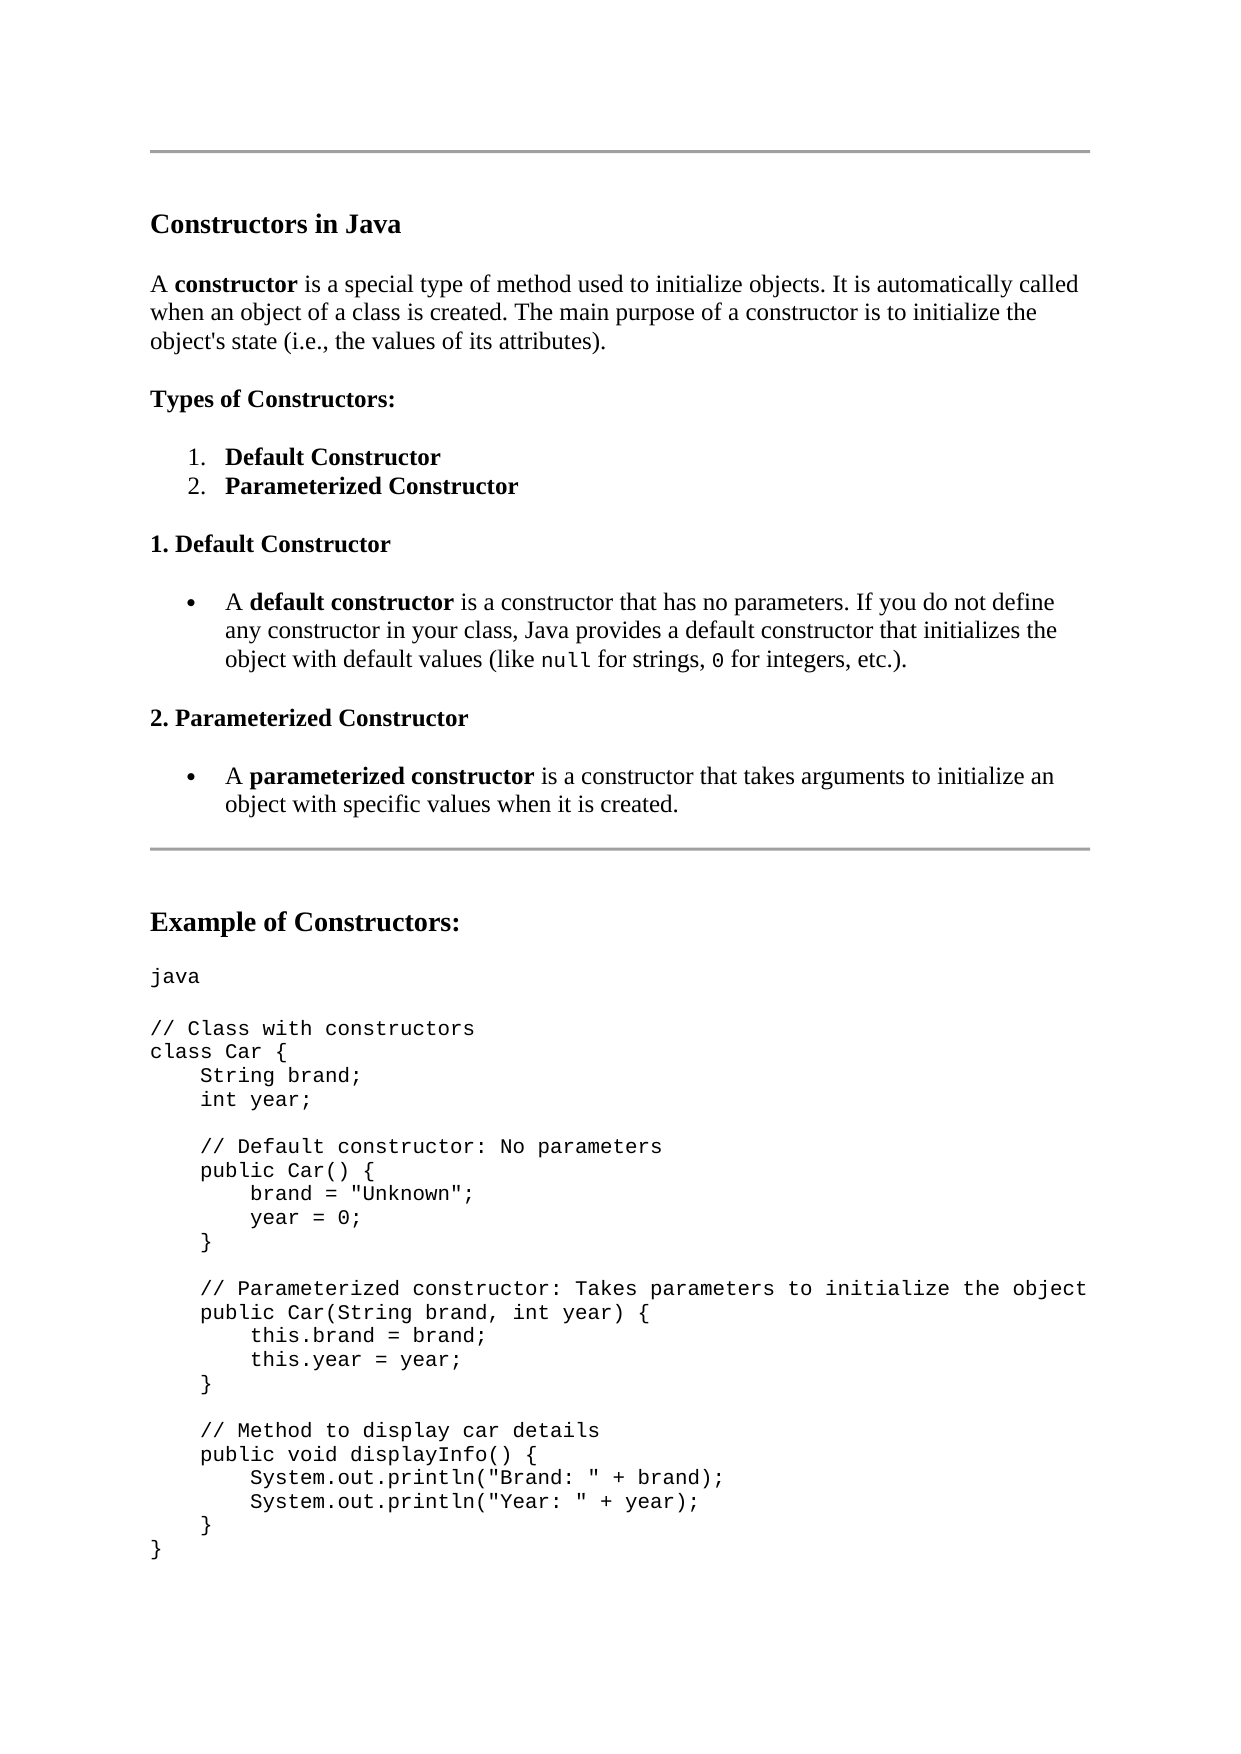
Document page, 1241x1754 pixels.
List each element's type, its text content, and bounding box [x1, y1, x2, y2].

list Default Constructor [187, 442, 1090, 471]
text String brand; [150, 1065, 1090, 1089]
text brand = "Unknown"; [150, 1183, 1090, 1207]
text public Car(String brand, int year) { [150, 1302, 1090, 1325]
text this.year = year; [150, 1349, 1090, 1373]
text public void displayInfo() { [150, 1443, 1090, 1467]
list A default constructor is a constructor that has no parameters. If you do not define any constructor in your class, Java provides a default constructor that initializes the object with default values (like null for strings, 0 for integers, etc.). [187, 587, 1090, 674]
text Types of Constructors: [150, 384, 1090, 413]
text // Class with constructors [150, 1018, 1090, 1042]
text // Default constructor: No parameters [150, 1136, 1090, 1160]
text } [150, 1514, 1090, 1538]
list A parameterized constructor is a constructor that takes arguments to initialize an object with specific values when it is created. [187, 761, 1090, 818]
text } [150, 1231, 1090, 1254]
text } [150, 1373, 1090, 1396]
text } [150, 1538, 1090, 1562]
text // Method to display car details [150, 1420, 1090, 1443]
text this.brand = brand; [150, 1325, 1090, 1349]
text Example of Constructors: [150, 905, 1090, 937]
text Constructors in Java [150, 207, 1090, 239]
text 1. Default Constructor [150, 529, 1090, 557]
text class Car { [150, 1042, 1090, 1065]
text System.out.println("Year: " + year); [150, 1491, 1090, 1514]
text year = 0; [150, 1207, 1090, 1231]
list Parameterized Constructor [187, 471, 1090, 499]
text public Car() { [150, 1160, 1090, 1183]
text int year; [150, 1089, 1090, 1112]
text System.out.println("Brand: " + brand); [150, 1467, 1090, 1491]
text A constructor is a special type of method used to initialize objects. It is automatically called when an object of a class is created. The main purpose of a constructor is to initialize the object's state (i.e., the values of its attributes). [150, 269, 1090, 355]
text 2. Parameterized Constructor [150, 703, 1090, 732]
text java [150, 966, 1090, 990]
text // Parameterized constructor: Takes parameters to initialize the object [150, 1278, 1090, 1302]
